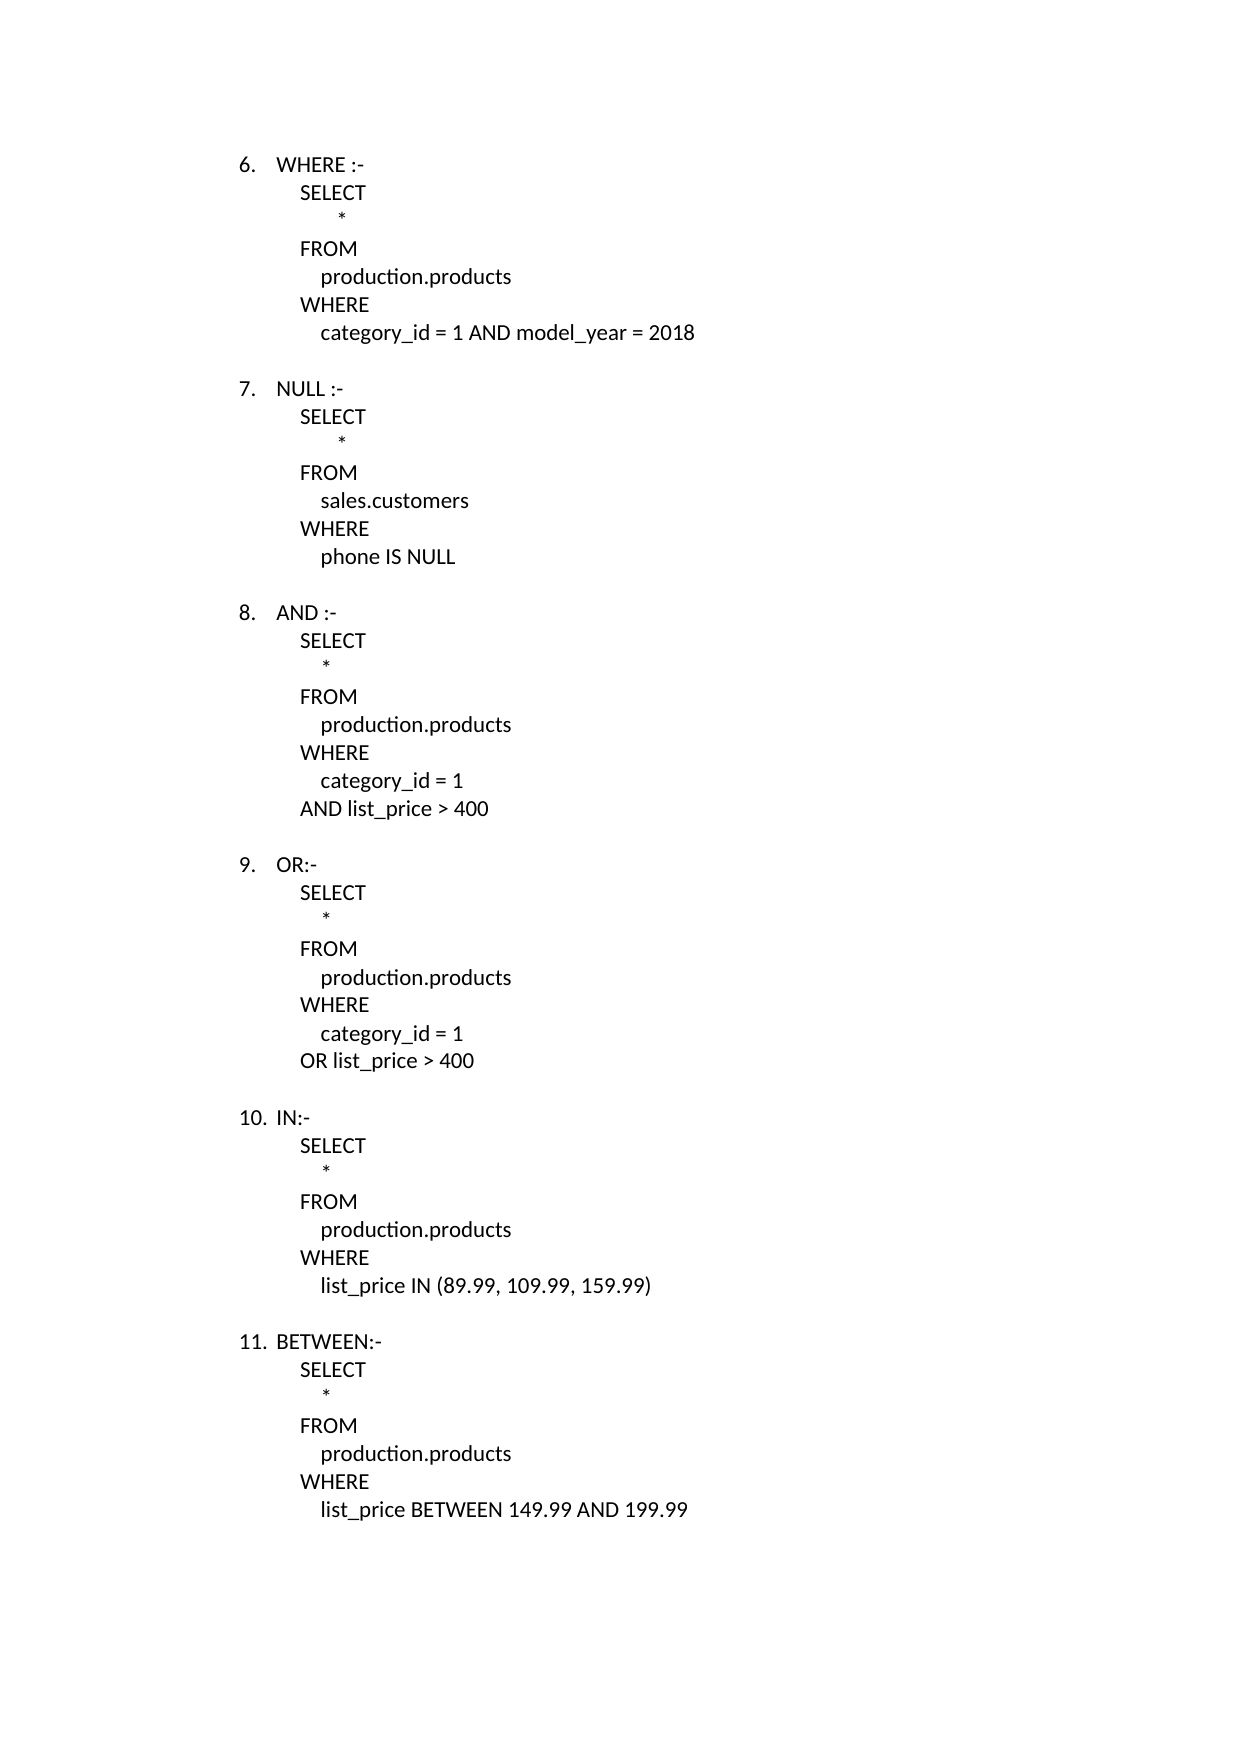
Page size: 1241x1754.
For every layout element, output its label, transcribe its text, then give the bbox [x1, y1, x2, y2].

list SELECT [300, 626, 1090, 654]
list SELECT [300, 1355, 1090, 1383]
list WHERE :- [239, 150, 1090, 178]
list production.products [300, 1215, 1090, 1243]
list FROM [300, 234, 1090, 262]
list * [300, 1383, 1090, 1411]
list SELECT [300, 178, 1090, 206]
list production.products [300, 710, 1090, 738]
list WHERE [300, 1467, 1090, 1495]
list SELECT [300, 402, 1090, 430]
list * [300, 654, 1090, 682]
list FROM [300, 1411, 1090, 1439]
list FROM [300, 458, 1090, 486]
list WHERE [300, 991, 1090, 1019]
list SELECT [300, 878, 1090, 907]
list WHERE [300, 1243, 1090, 1271]
list AND :- [239, 598, 1090, 626]
list production.products [300, 963, 1090, 991]
list AND list_price > 400 [300, 794, 1090, 822]
list * [300, 1159, 1090, 1187]
list FROM [300, 1187, 1090, 1215]
list BETWEEN:- [239, 1327, 1090, 1355]
list SELECT [300, 1131, 1090, 1159]
list NULL :- [239, 374, 1090, 402]
list * [300, 430, 1090, 458]
list category_id = 1 [300, 766, 1090, 794]
list list_price BETWEEN 149.99 AND 199.99 [300, 1495, 1090, 1523]
list production.products [300, 262, 1090, 290]
list FROM [300, 682, 1090, 710]
list WHERE [300, 738, 1090, 766]
list production.products [300, 1439, 1090, 1467]
list list_price IN (89.99, 109.99, 159.99) [300, 1271, 1090, 1299]
list sales.customers [300, 486, 1090, 514]
list FROM [300, 934, 1090, 963]
list category_id = 1 AND model_year = 2018 [300, 318, 1090, 346]
list WHERE [300, 290, 1090, 318]
list category_id = 1 [300, 1019, 1090, 1047]
list * [300, 206, 1090, 234]
list WHERE [300, 514, 1090, 542]
list phone IS NULL [300, 542, 1090, 570]
list * [300, 907, 1090, 934]
list OR:- [239, 851, 1090, 878]
list IN:- [239, 1103, 1090, 1131]
list OR list_price > 400 [300, 1047, 1090, 1075]
